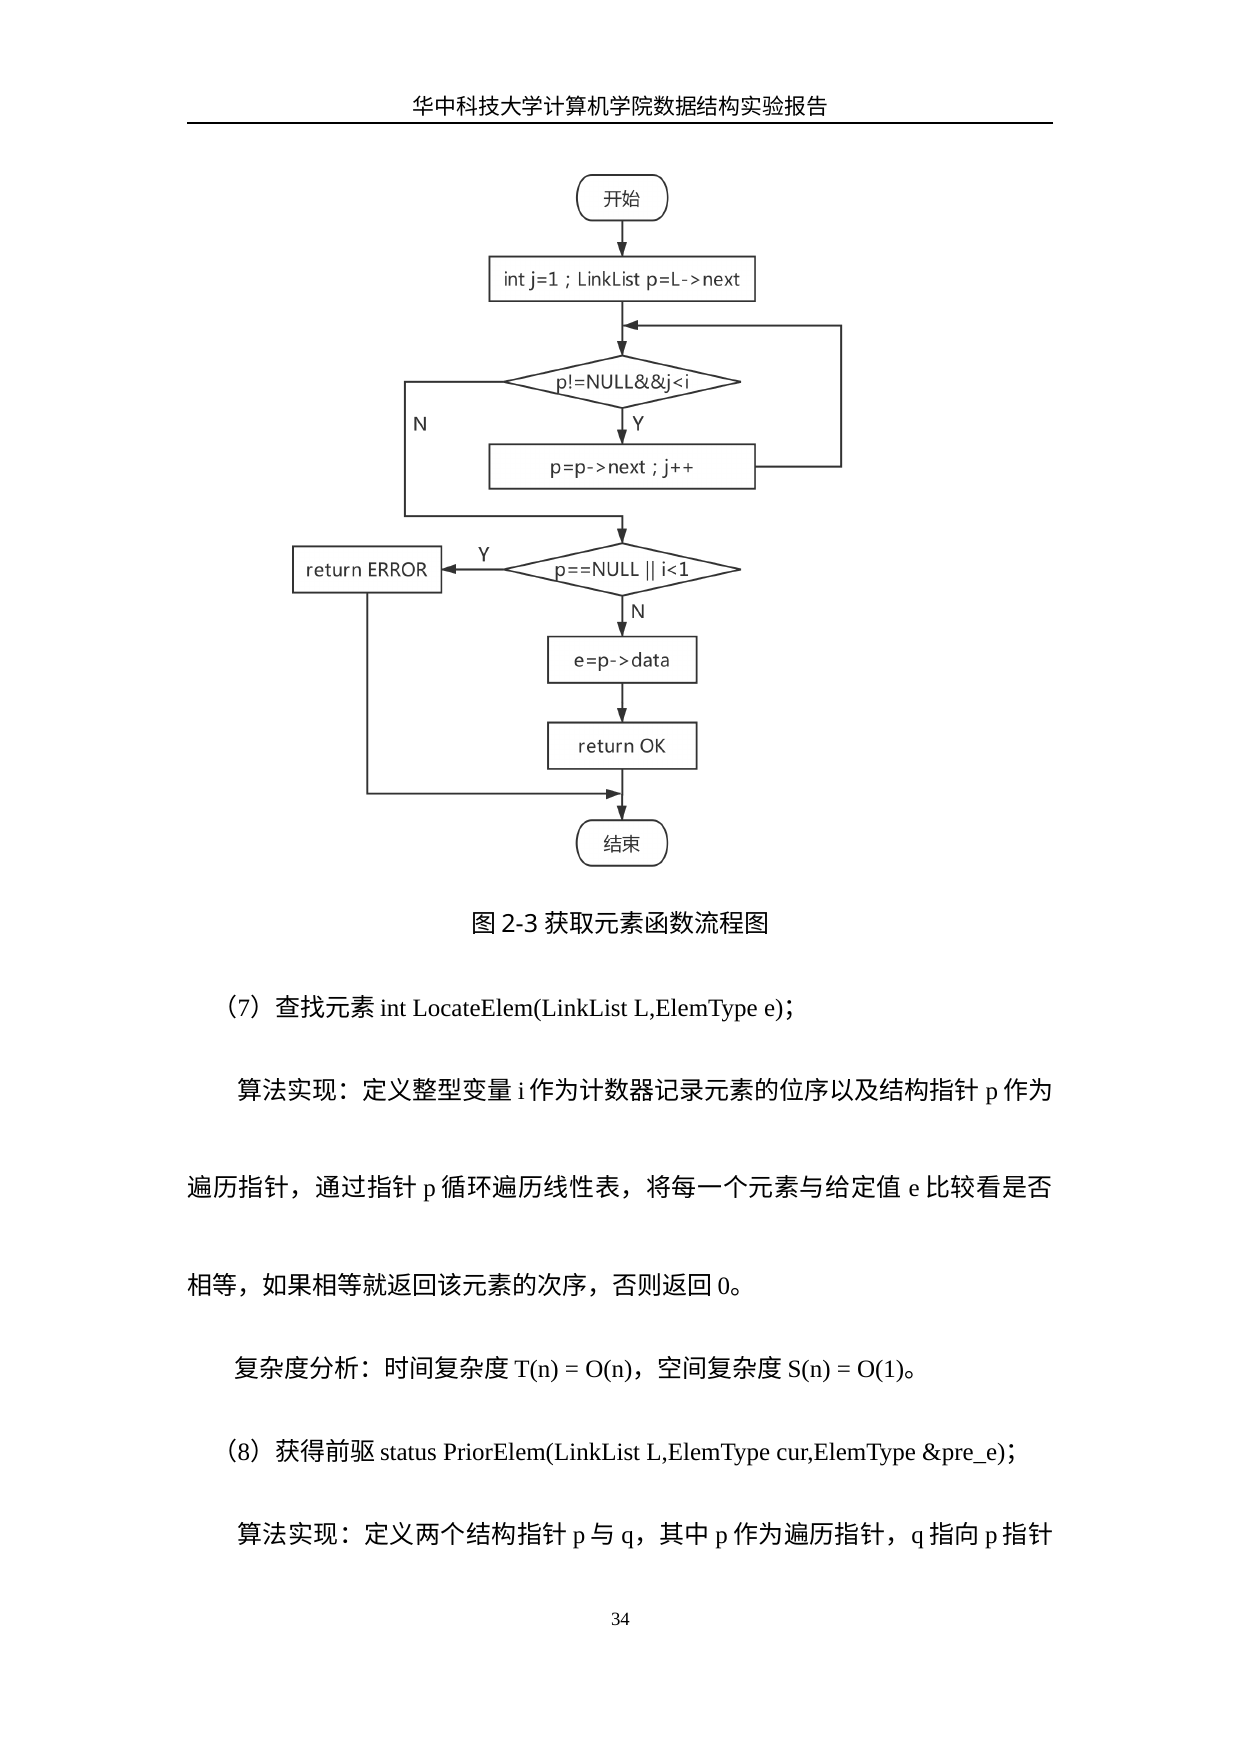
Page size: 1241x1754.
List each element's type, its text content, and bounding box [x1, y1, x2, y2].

text 图2-3 获取元素函数流程图 [187, 889, 1053, 954]
picture [270, 162, 864, 870]
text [187, 1500, 1053, 1565]
text 算法实现：定义整型变量i作为计数器记录元素的位序以及结构指针p作为遍历指针，通过指针p循环遍历线性表，将每一个元素与给定值e比较看是否相等，如果相等就返回该元素的次序，否则返回0。 [187, 1056, 1053, 1316]
list （8）获得前驱status PriorElem(LinkList L,ElemType cur,ElemType &pre_e)； [187, 1417, 1053, 1482]
list （7）查找元素int LocateElem(LinkList L,ElemType e)； [187, 973, 1053, 1038]
text 复杂度分析：时间复杂度T(n) = O(n)，空间复杂度S(n) = O(1)。 [209, 1334, 1053, 1399]
